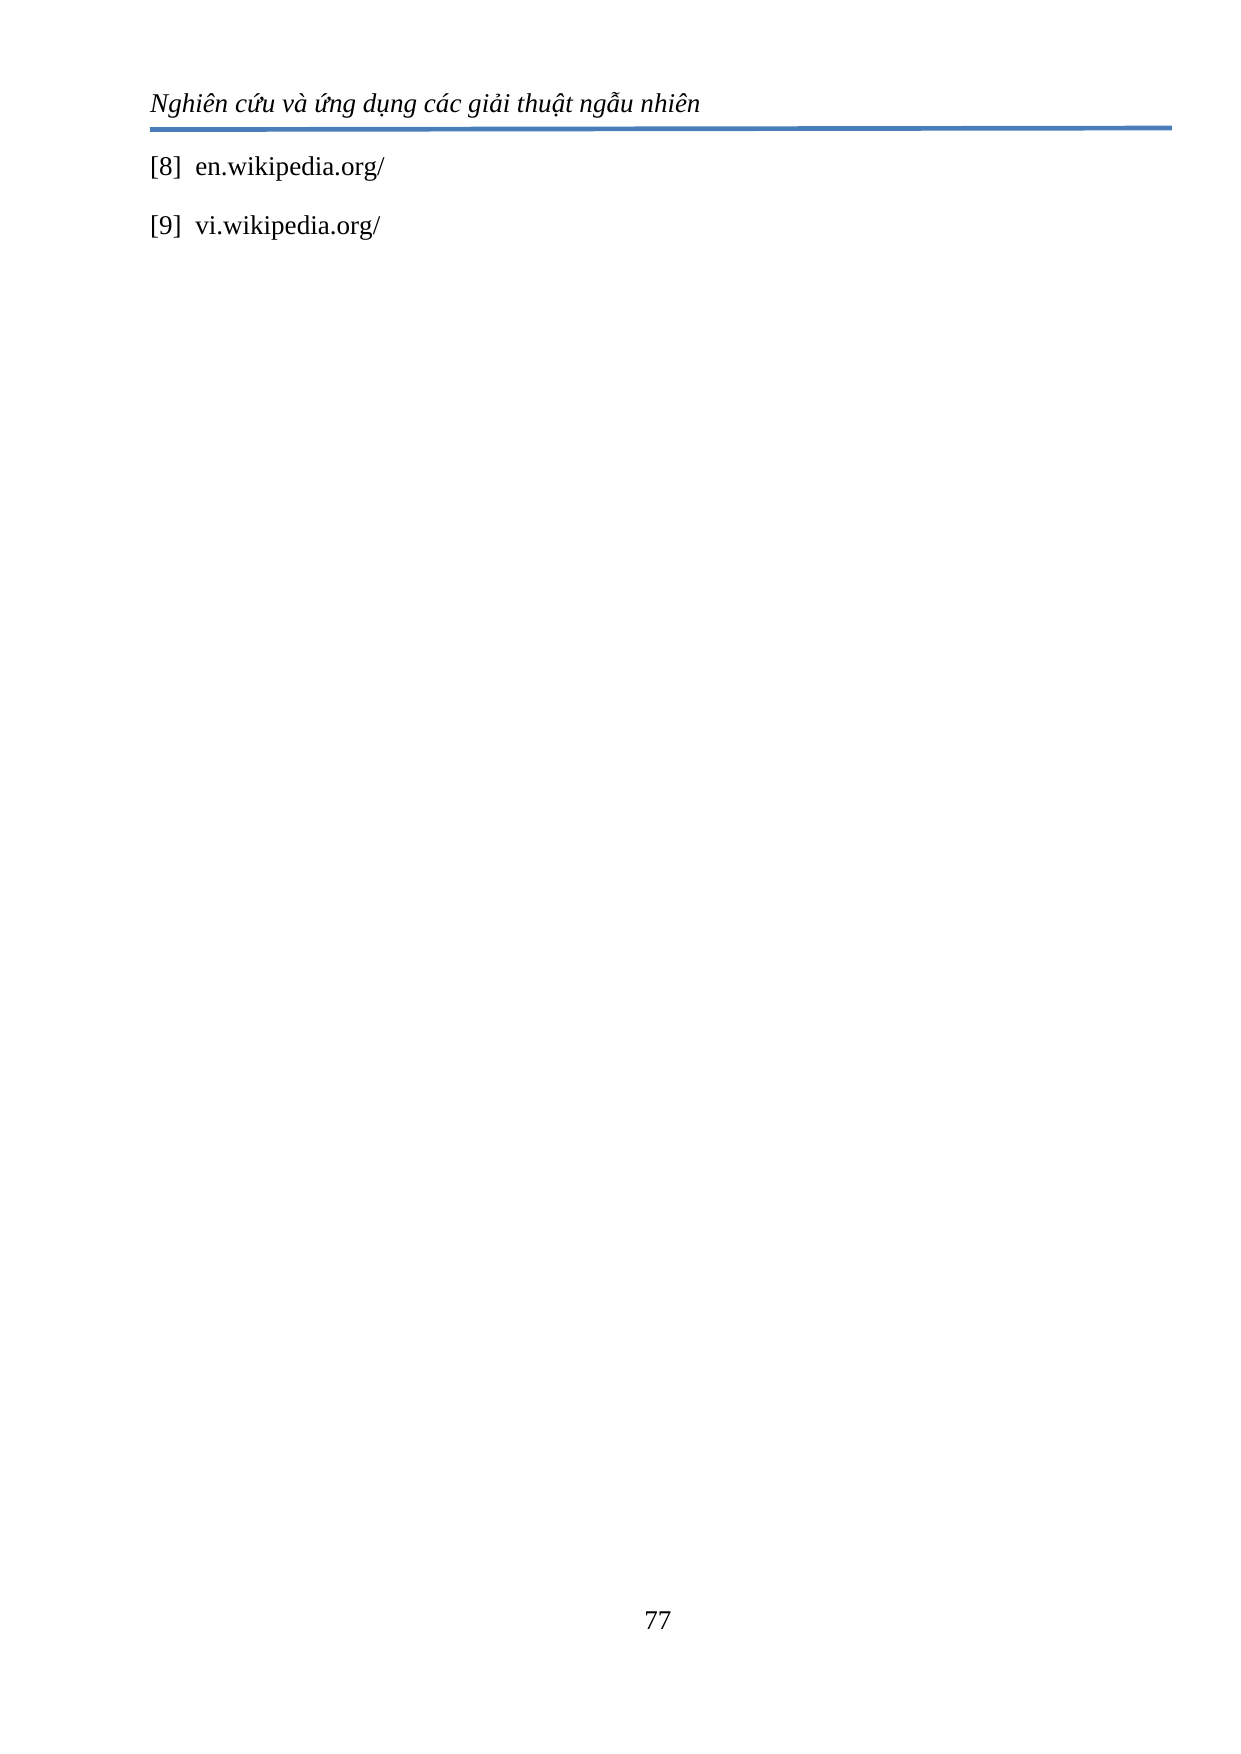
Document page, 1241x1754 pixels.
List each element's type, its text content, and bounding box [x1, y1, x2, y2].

text [9] vi.wikipedia.org/ [150, 209, 1090, 240]
text [8] en.wikipedia.org/ [150, 150, 1090, 181]
